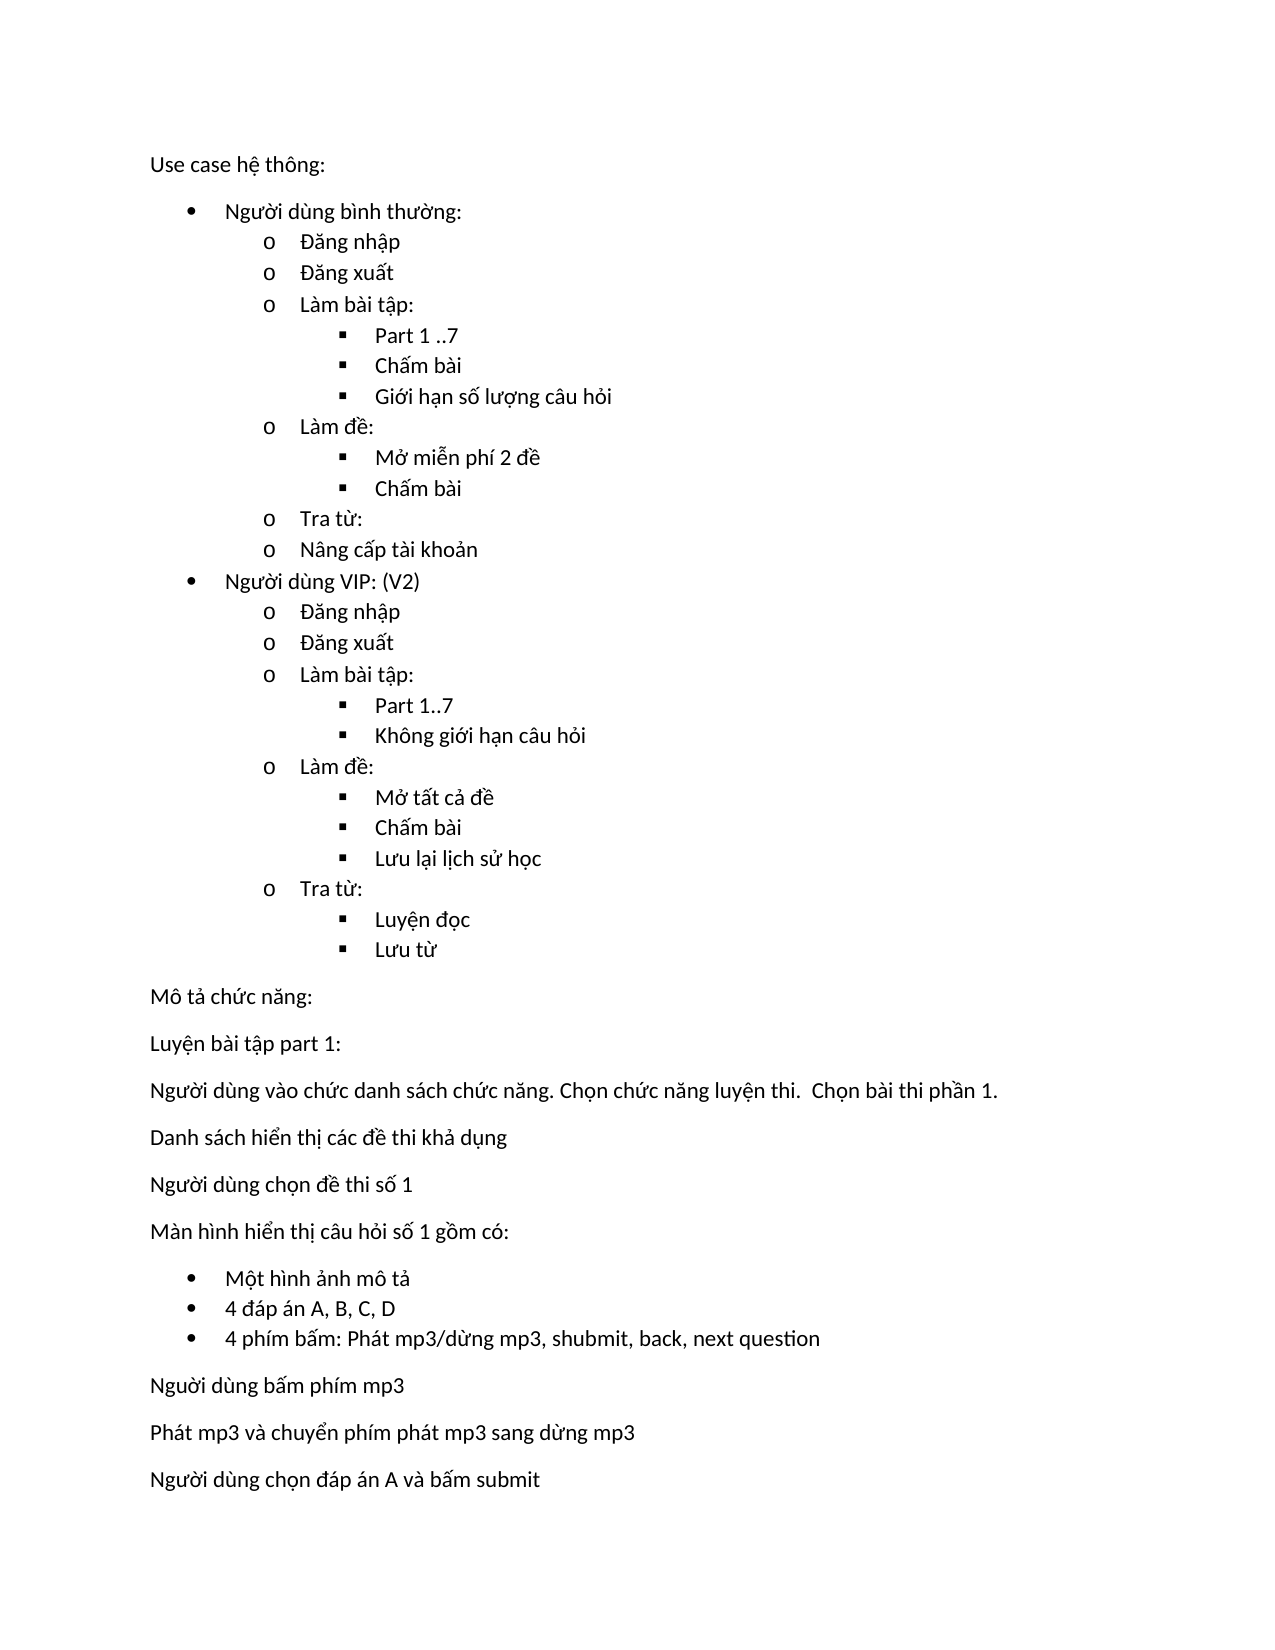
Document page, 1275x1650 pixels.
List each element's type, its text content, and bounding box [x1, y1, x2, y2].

text Luyện bài tập part 1: [150, 1029, 1125, 1057]
list Nâng cấp tài khoản [262, 535, 1125, 564]
list Làm đề: [262, 752, 1125, 781]
text Danh sách hiển thị các đề thi khả dụng [150, 1123, 1125, 1151]
text Người dùng vào chức danh sách chức năng. Chọn chức năng luyện thi. Chọn bài thi phần 1. [150, 1076, 1125, 1104]
list Người dùng bình thường: [187, 197, 1125, 225]
list Part 1..7 [337, 691, 1125, 719]
list Chấm bài [337, 352, 1125, 380]
list Người dùng VIP: (V2) [187, 567, 1125, 595]
list Chấm bài [337, 474, 1125, 502]
text Use case hệ thông: [150, 150, 1125, 178]
text Người dùng chọn đáp án A và bấm submit [150, 1465, 1125, 1493]
text Người dùng chọn đề thi số 1 [150, 1170, 1125, 1198]
text Mô tả chức năng: [150, 982, 1125, 1011]
text Nguời dùng bấm phím mp3 [150, 1371, 1125, 1399]
list Đăng xuất [262, 628, 1125, 658]
list 4 đáp án A, B, C, D [187, 1294, 1125, 1322]
list Tra từ: [262, 874, 1125, 903]
list Part 1 ..7 [337, 321, 1125, 349]
list Làm đề: [262, 412, 1125, 441]
list Mở tất cả đề [337, 783, 1125, 811]
list 4 phím bấm: Phát mp3/dừng mp3, shubmit, back, next question [187, 1324, 1125, 1352]
list Làm bài tập: [262, 290, 1125, 319]
text Phát mp3 và chuyển phím phát mp3 sang dừng mp3 [150, 1418, 1125, 1446]
list Không giới hạn câu hỏi [337, 722, 1125, 750]
list Đăng nhập [262, 597, 1125, 626]
list Luyện đọc [337, 905, 1125, 933]
list Giới hạn số lượng câu hỏi [337, 382, 1125, 410]
list Mở miễn phí 2 đề [337, 443, 1125, 472]
list Lưu lại lịch sử học [337, 844, 1125, 872]
list Đăng nhập [262, 227, 1125, 256]
list Một hình ảnh mô tả [187, 1264, 1125, 1292]
list Làm bài tập: [262, 660, 1125, 689]
text Màn hình hiển thị câu hỏi số 1 gồm có: [150, 1217, 1125, 1245]
list Lưu từ [337, 936, 1125, 964]
list Đăng xuất [262, 258, 1125, 288]
list Chấm bài [337, 813, 1125, 842]
list Tra từ: [262, 504, 1125, 533]
